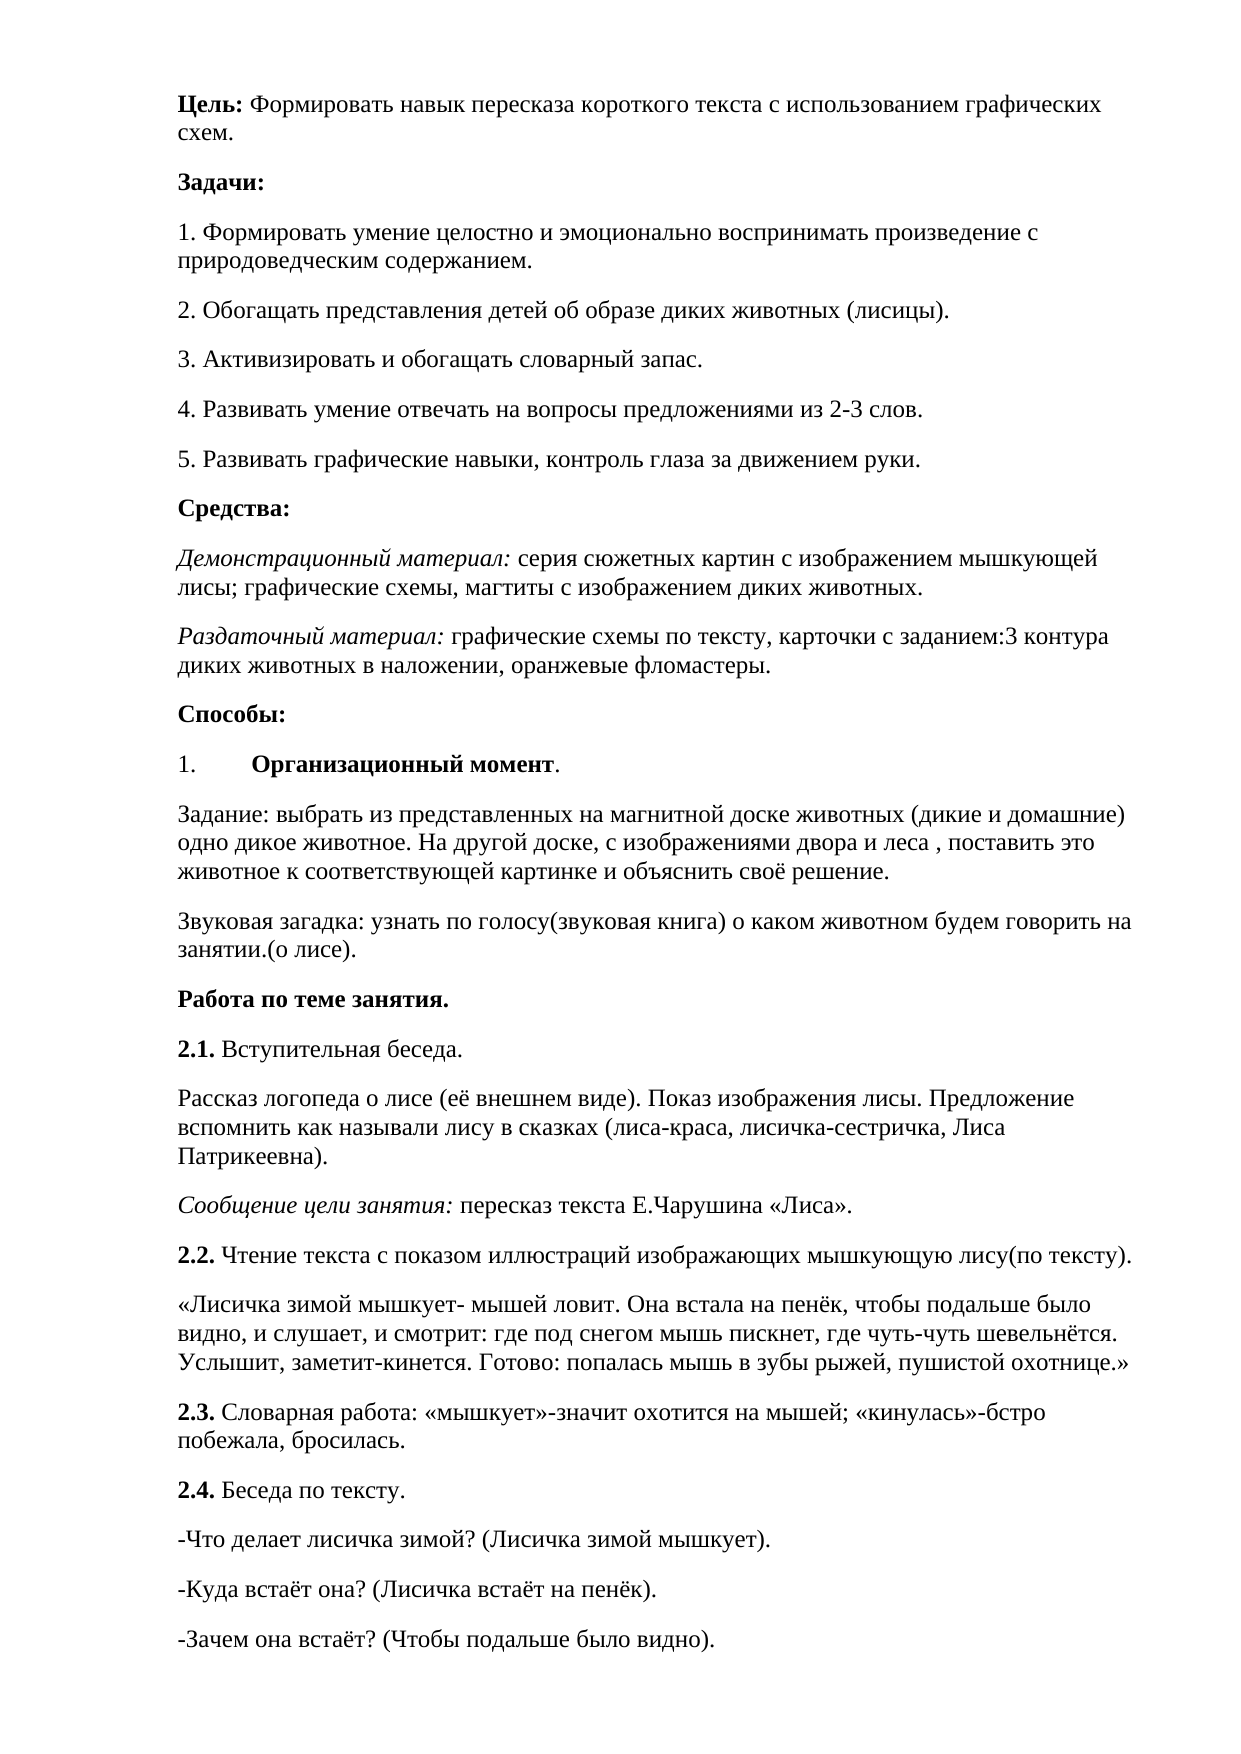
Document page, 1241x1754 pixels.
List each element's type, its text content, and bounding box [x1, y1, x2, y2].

text Средства: [177, 493, 1152, 522]
text 2.2. Чтение текста с показом иллюстраций изображающих мышкующую лису(по тексту). [177, 1240, 1152, 1269]
text Работа по теме занятия. [177, 984, 1152, 1013]
text Способы: [177, 699, 1152, 728]
text 2.1. Вступительная беседа. [177, 1034, 1152, 1062]
text Раздаточный материал: графические схемы по тексту, карточки с заданием:3 контура диких животных в наложении, оранжевые фломастеры. [177, 621, 1152, 679]
text -Куда встаёт она? (Лисичка встаёт на пенёк). [177, 1574, 1152, 1603]
text 2.4. Беседа по тексту. [177, 1475, 1152, 1504]
text «Лисичка зимой мышкует- мышей ловит. Она встала на пенёк, чтобы подальше было видно, и слушает, и смотрит: где под снегом мышь пискнет, где чуть-чуть шевельнётся. Услышит, заметит-кинется. Готово: попалась мышь в зубы рыжей, пушистой охотнице.» [177, 1289, 1152, 1376]
text 2. Обогащать представления детей об образе диких животных (лисицы). [177, 295, 1152, 324]
text Рассказ логопеда о лисе (её внешнем виде). Показ изображения лисы. Предложение вспомнить как называли лису в сказках (лиса-краса, лисичка-сестричка, Лиса Патрикеевна). [177, 1083, 1152, 1169]
text Цель: Формировать навык пересказа короткого текста с использованием графических схем. [177, 89, 1152, 146]
text 3. Активизировать и обогащать словарный запас. [177, 344, 1152, 373]
text Задачи: [177, 167, 1152, 196]
text 2.3. Словарная работа: «мышкует»-значит охотится на мышей; «кинулась»-бстро побежала, бросилась. [177, 1397, 1152, 1454]
text 1. Формировать умение целостно и эмоционально воспринимать произведение с природоведческим содержанием. [177, 217, 1152, 274]
text Сообщение цели занятия: пересказ текста Е.Чарушина «Лиса». [177, 1190, 1152, 1219]
text -Зачем она встаёт? (Чтобы подальше было видно). [177, 1624, 1152, 1652]
list Организационный момент. [177, 749, 1152, 778]
text 4. Развивать умение отвечать на вопросы предложениями из 2-3 слов. [177, 394, 1152, 423]
text Демонстрационный материал: серия сюжетных картин с изображением мышкующей лисы; графические схемы, магтиты с изображением диких животных. [177, 543, 1152, 600]
text Задание: выбрать из представленных на магнитной доске животных (дикие и домашние) одно дикое животное. На другой доске, с изображениями двора и леса , поставить это животное к соответствующей картинке и объяснить своё решение. [177, 799, 1152, 885]
text 5. Развивать графические навыки, контроль глаза за движением руки. [177, 444, 1152, 472]
text Звуковая загадка: узнать по голосу(звуковая книга) о каком животном будем говорить на занятии.(о лисе). [177, 906, 1152, 963]
text -Что делает лисичка зимой? (Лисичка зимой мышкует). [177, 1524, 1152, 1553]
